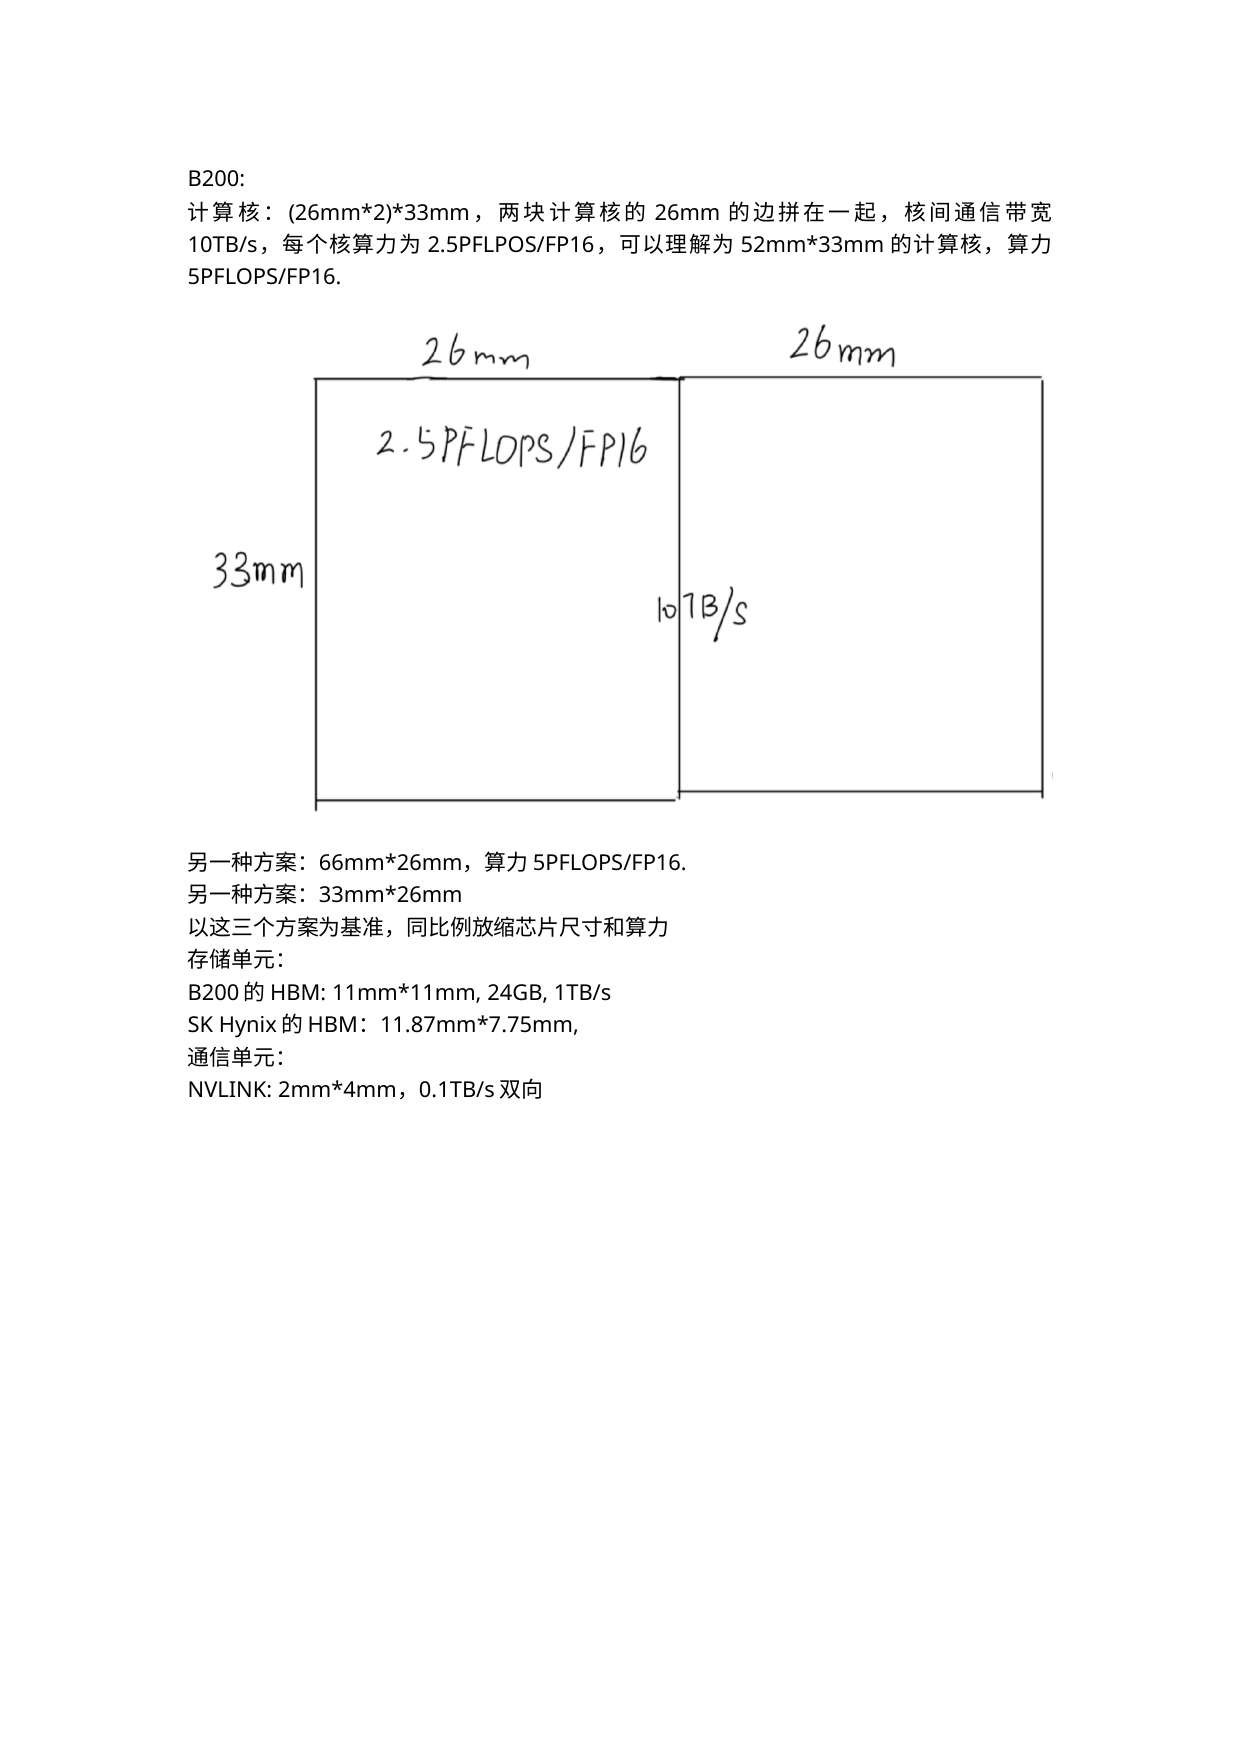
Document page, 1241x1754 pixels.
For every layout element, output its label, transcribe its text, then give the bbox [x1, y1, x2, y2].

text B200: [187, 162, 1053, 194]
text 另一种方案：33mm*26mm [187, 877, 1053, 909]
text NVLINK: 2mm*4mm，0.1TB/s双向 [187, 1072, 1053, 1104]
text 通信单元： [187, 1039, 1053, 1072]
text 以这三个方案为基准，同比例放缩芯片尺寸和算力 [187, 909, 1053, 942]
text B200的HBM: 11mm*11mm, 24GB, 1TB/s [187, 974, 1053, 1007]
text SK Hynix的HBM：11.87mm*7.75mm, [187, 1007, 1053, 1039]
text 另一种方案：66mm*26mm，算力5PFLOPS/FP16. [187, 844, 1053, 877]
text 存储单元： [187, 942, 1053, 974]
picture [187, 292, 1053, 818]
text 计算核：(26mm*2)*33mm，两块计算核的26mm的边拼在一起，核间通信带宽10TB/s，每个核算力为2.5PFLPOS/FP16，可以理解为52mm*33mm的计算核，算力5PFLOPS/FP16. [187, 194, 1053, 292]
